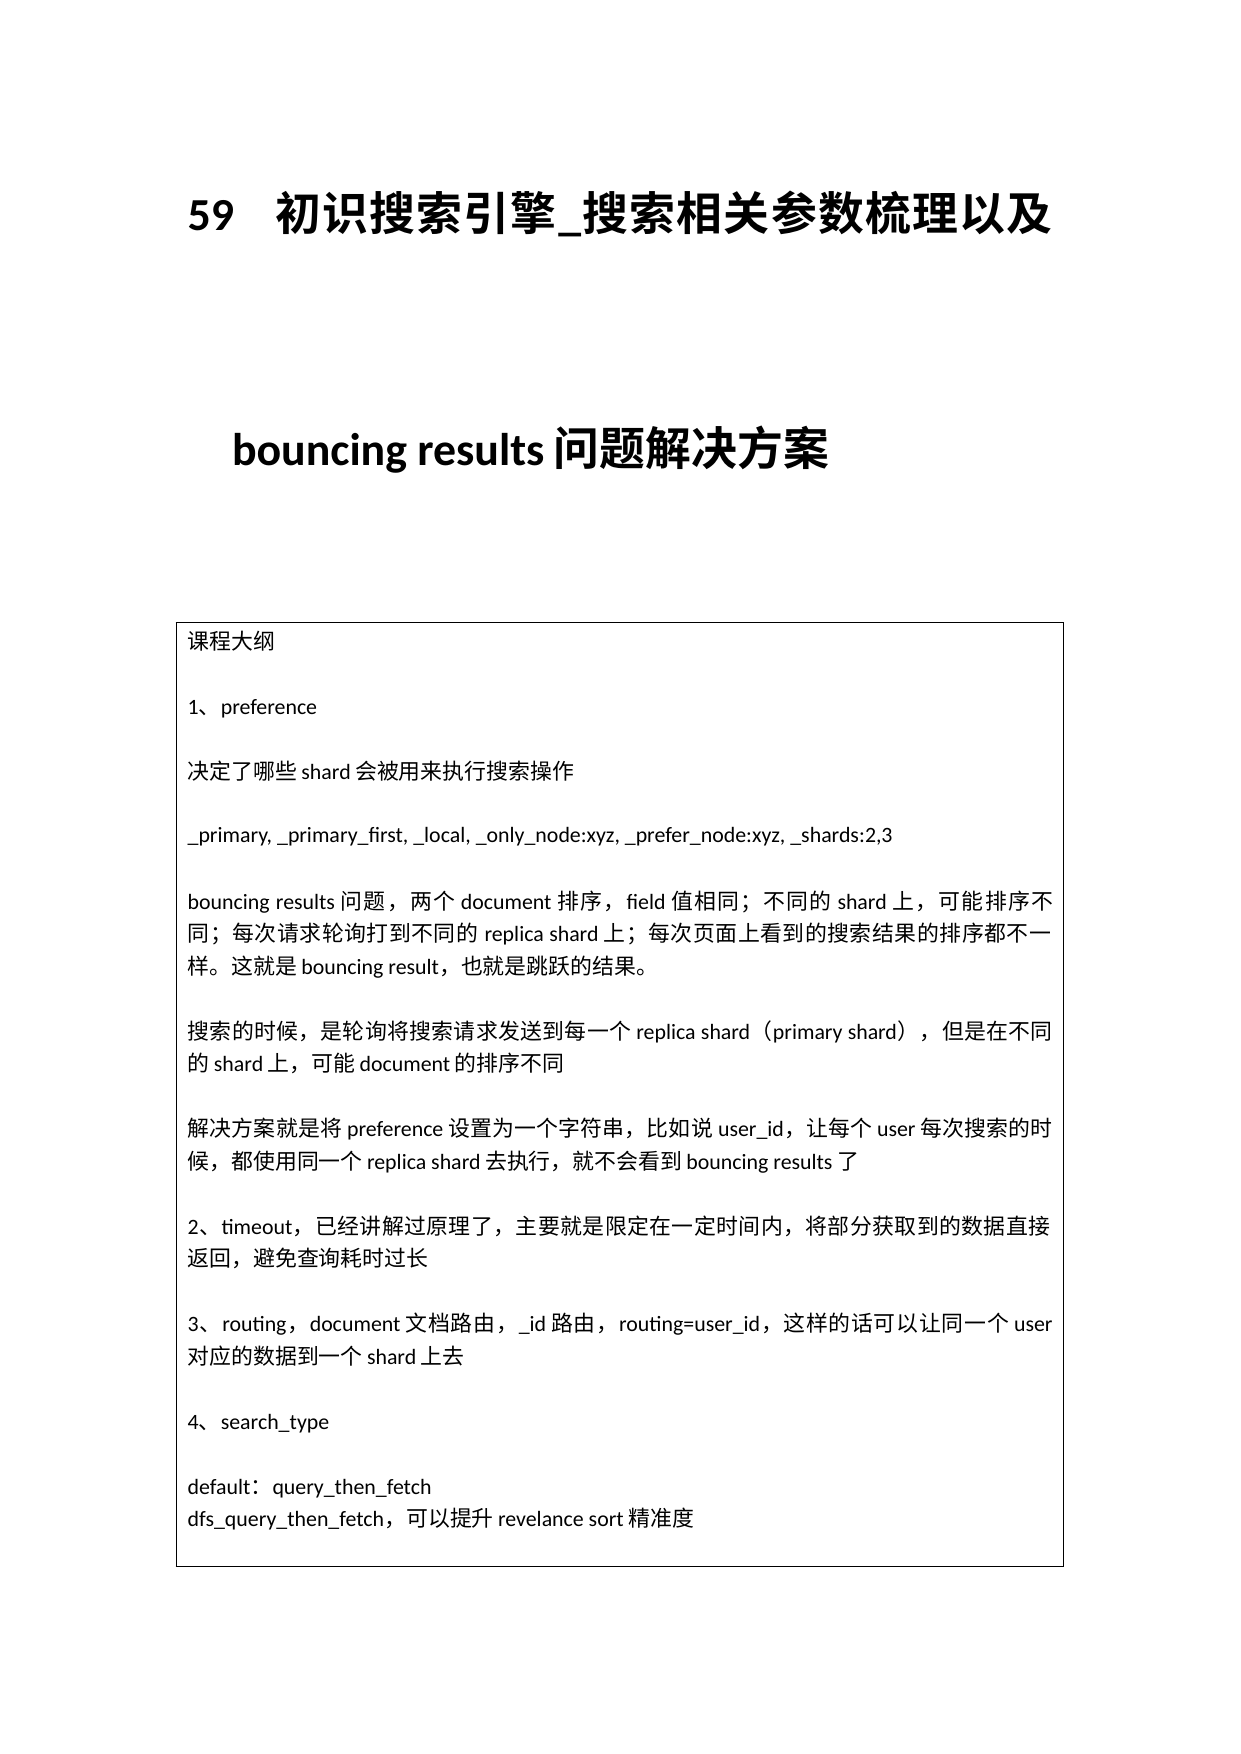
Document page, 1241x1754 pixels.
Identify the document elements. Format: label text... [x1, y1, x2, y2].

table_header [177, 623, 1063, 1566]
subtitle 初识搜索引擎_搜索相关参数梳理以及bouncing results问题解决方案 [187, 162, 1053, 494]
